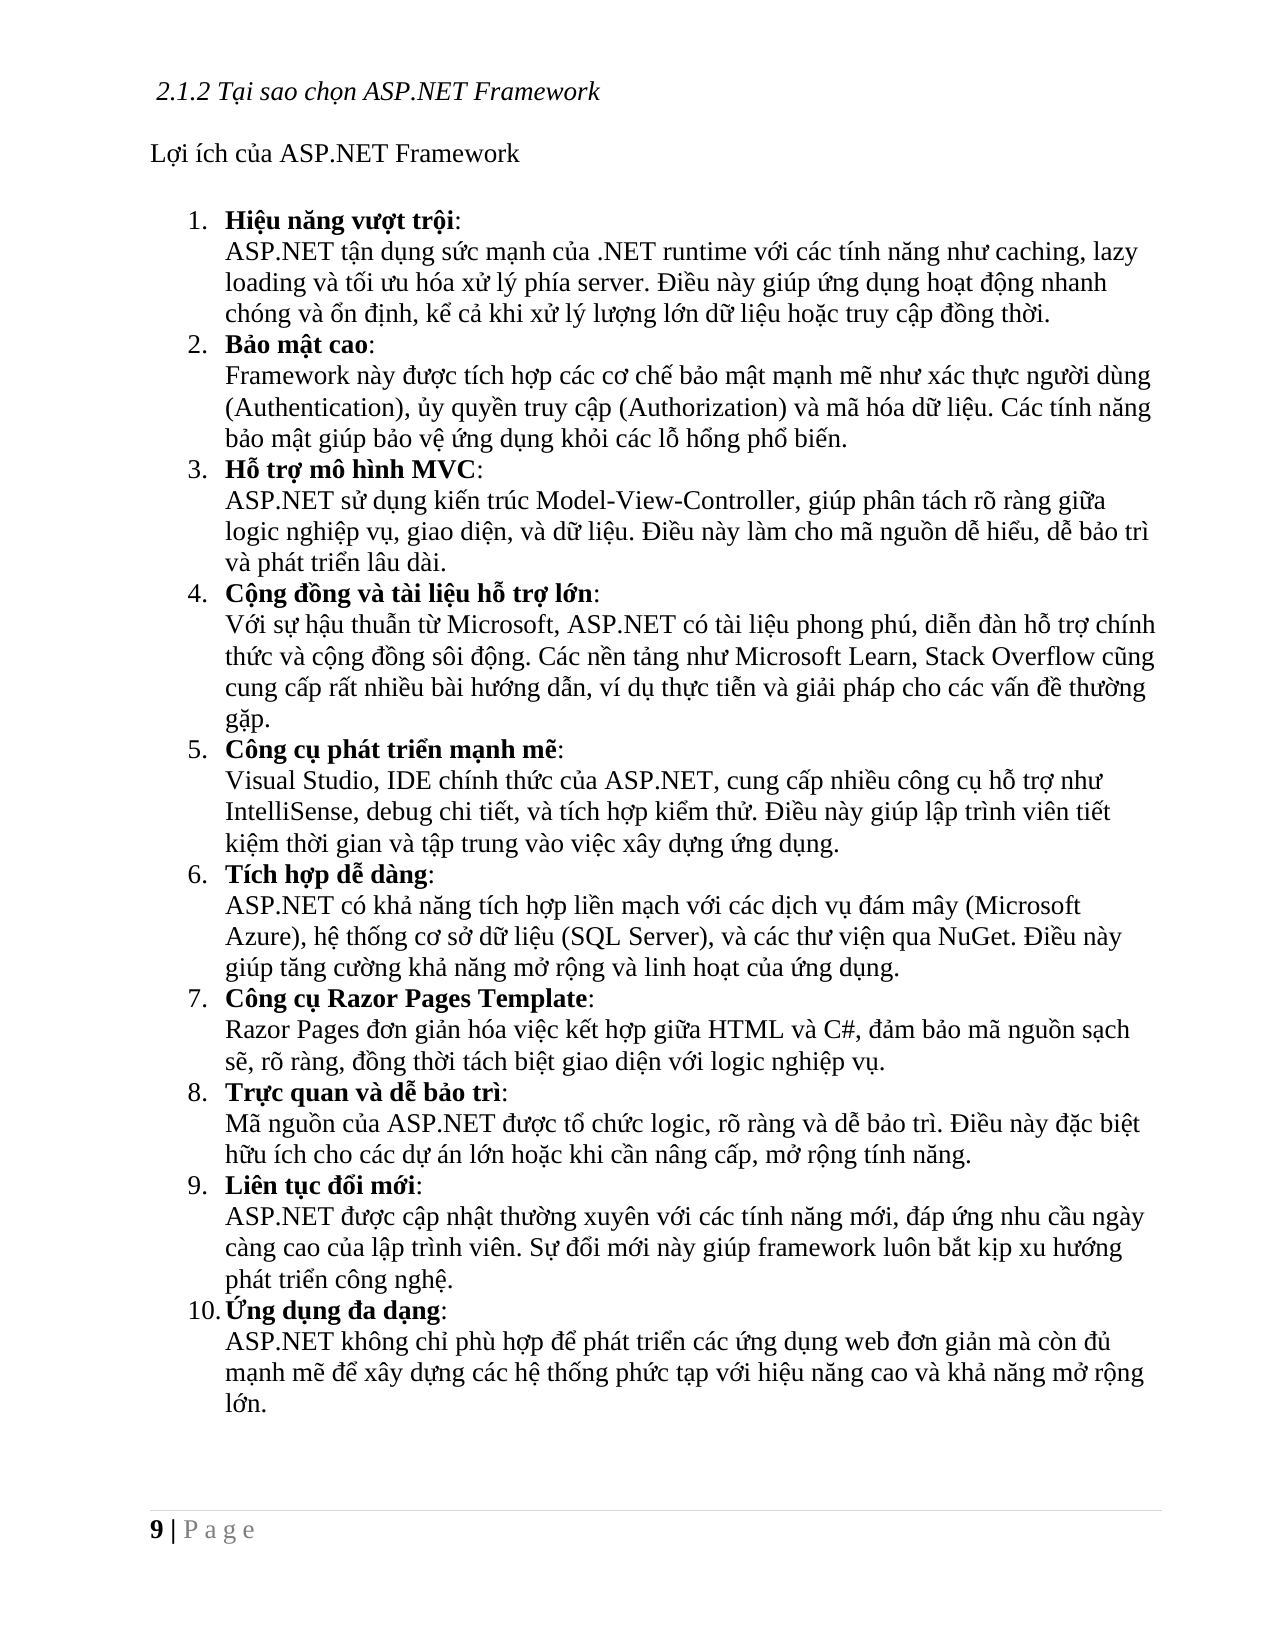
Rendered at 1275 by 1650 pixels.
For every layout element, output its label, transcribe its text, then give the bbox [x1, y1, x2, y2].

list Công cụ Razor Pages Template: Razor Pages đơn giản hóa việc kết hợp giữa HTML và C#, đảm bảo mã nguồn sạch sẽ, rõ ràng, đồng thời tách biệt giao diện với logic nghiệp vụ. [187, 982, 1162, 1076]
subtitle Lợi ích của ASP.NET Framework [150, 137, 1162, 168]
list Liên tục đổi mới: ASP.NET được cập nhật thường xuyên với các tính năng mới, đáp ứng nhu cầu ngày càng cao của lập trình viên. Sự đổi mới này giúp framework luôn bắt kịp xu hướng phát triển công nghệ. [187, 1169, 1162, 1294]
list Công cụ phát triển mạnh mẽ: Visual Studio, IDE chính thức của ASP.NET, cung cấp nhiều công cụ hỗ trợ như IntelliSense, debug chi tiết, và tích hợp kiểm thử. Điều này giúp lập trình viên tiết kiệm thời gian và tập trung vào việc xây dựng ứng dụng. [187, 733, 1162, 858]
subtitle 2.1.2 Tại sao chọn ASP.NET Framework [156, 75, 1162, 106]
list Hiệu năng vượt trội: ASP.NET tận dụng sức mạnh của .NET runtime với các tính năng như caching, lazy loading và tối ưu hóa xử lý phía server. Điều này giúp ứng dụng hoạt động nhanh chóng và ổn định, kể cả khi xử lý lượng lớn dữ liệu hoặc truy cập đồng thời. [187, 204, 1162, 328]
list Cộng đồng và tài liệu hỗ trợ lớn: Với sự hậu thuẫn từ Microsoft, ASP.NET có tài liệu phong phú, diễn đàn hỗ trợ chính thức và cộng đồng sôi động. Các nền tảng như Microsoft Learn, Stack Overflow cũng cung cấp rất nhiều bài hướng dẫn, ví dụ thực tiễn và giải pháp cho các vấn đề thường gặp. [187, 577, 1162, 733]
list Ứng dụng đa dạng: ASP.NET không chỉ phù hợp để phát triển các ứng dụng web đơn giản mà còn đủ mạnh mẽ để xây dựng các hệ thống phức tạp với hiệu năng cao và khả năng mở rộng lớn. [187, 1294, 1162, 1418]
list Bảo mật cao: Framework này được tích hợp các cơ chế bảo mật mạnh mẽ như xác thực người dùng (Authentication), ủy quyền truy cập (Authorization) và mã hóa dữ liệu. Các tính năng bảo mật giúp bảo vệ ứng dụng khỏi các lỗ hổng phổ biến. [187, 328, 1162, 453]
list Tích hợp dễ dàng: ASP.NET có khả năng tích hợp liền mạch với các dịch vụ đám mây (Microsoft Azure), hệ thống cơ sở dữ liệu (SQL Server), và các thư viện qua NuGet. Điều này giúp tăng cường khả năng mở rộng và linh hoạt của ứng dụng. [187, 858, 1162, 982]
list Hỗ trợ mô hình MVC: ASP.NET sử dụng kiến trúc Model-View-Controller, giúp phân tách rõ ràng giữa logic nghiệp vụ, giao diện, và dữ liệu. Điều này làm cho mã nguồn dễ hiểu, dễ bảo trì và phát triển lâu dài. [187, 453, 1162, 577]
list Trực quan và dễ bảo trì: Mã nguồn của ASP.NET được tổ chức logic, rõ ràng và dễ bảo trì. Điều này đặc biệt hữu ích cho các dự án lớn hoặc khi cần nâng cấp, mở rộng tính năng. [187, 1076, 1162, 1169]
